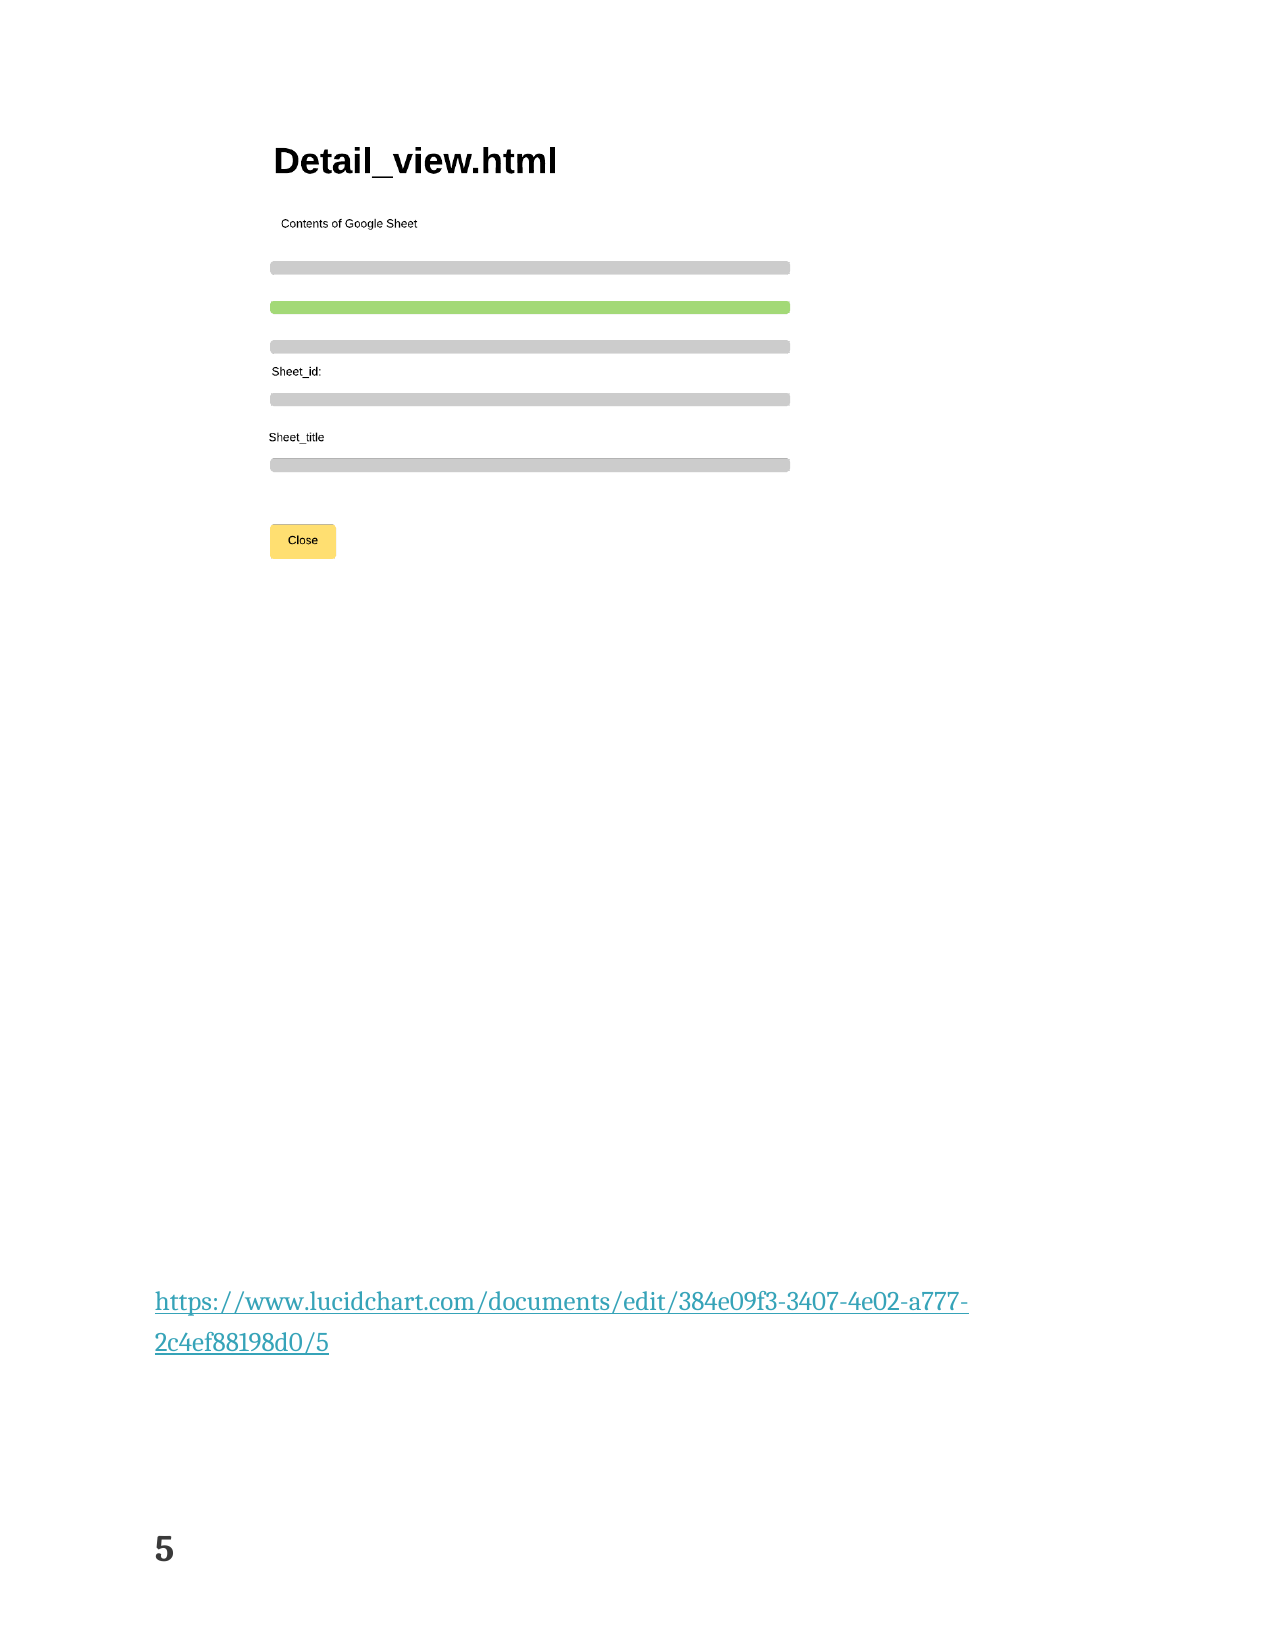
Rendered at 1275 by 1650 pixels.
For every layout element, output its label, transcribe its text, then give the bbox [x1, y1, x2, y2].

text https://www.lucidchart.com/documents/edit/384e09f3-3407-4e02-a777-2c4ef88198d0/5 [154, 1286, 1048, 1358]
picture [154, 103, 1049, 1261]
